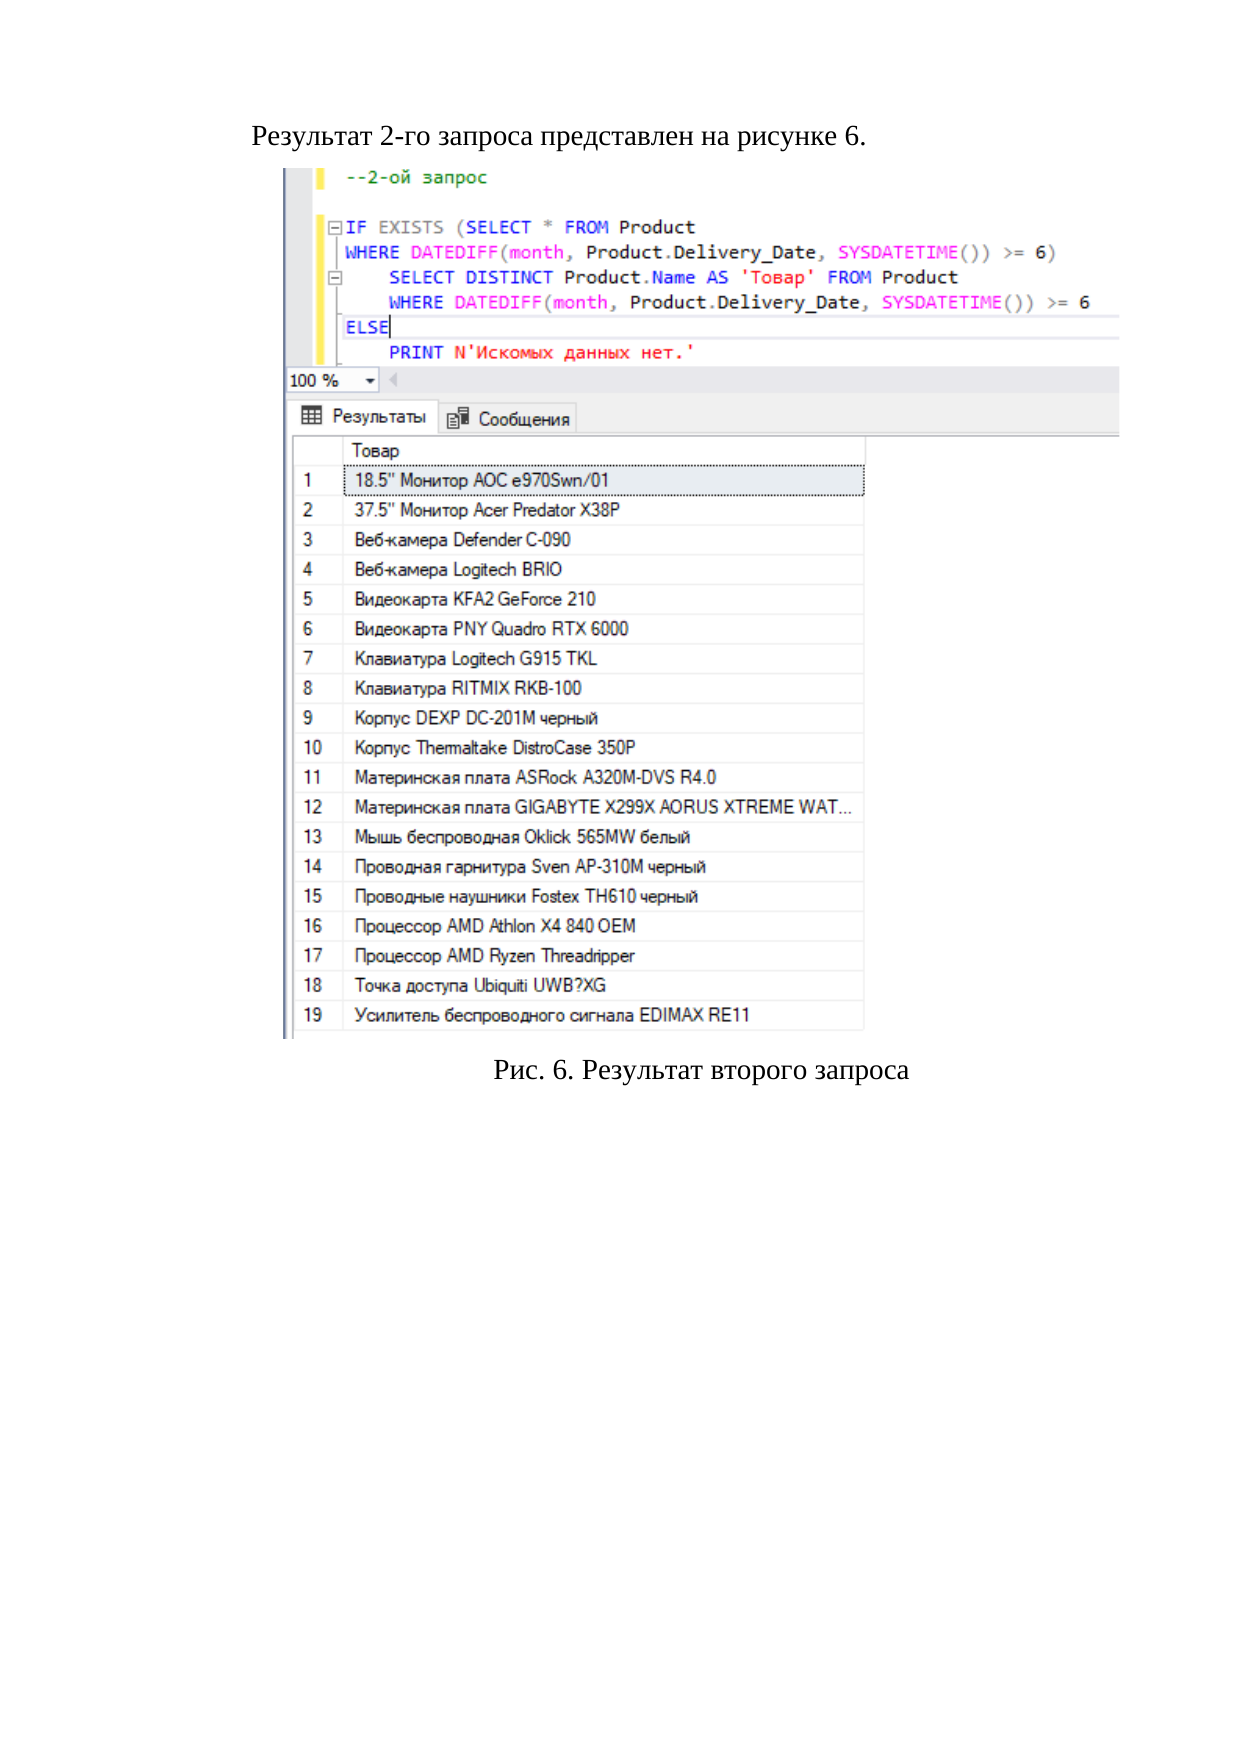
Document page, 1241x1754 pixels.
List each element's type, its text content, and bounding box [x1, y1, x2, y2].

text Результат 2-го запроса представлен на рисунке 6. [177, 118, 1152, 152]
text Рис. 6. Результат второго запроса [177, 1052, 1152, 1086]
picture [283, 168, 1120, 1039]
